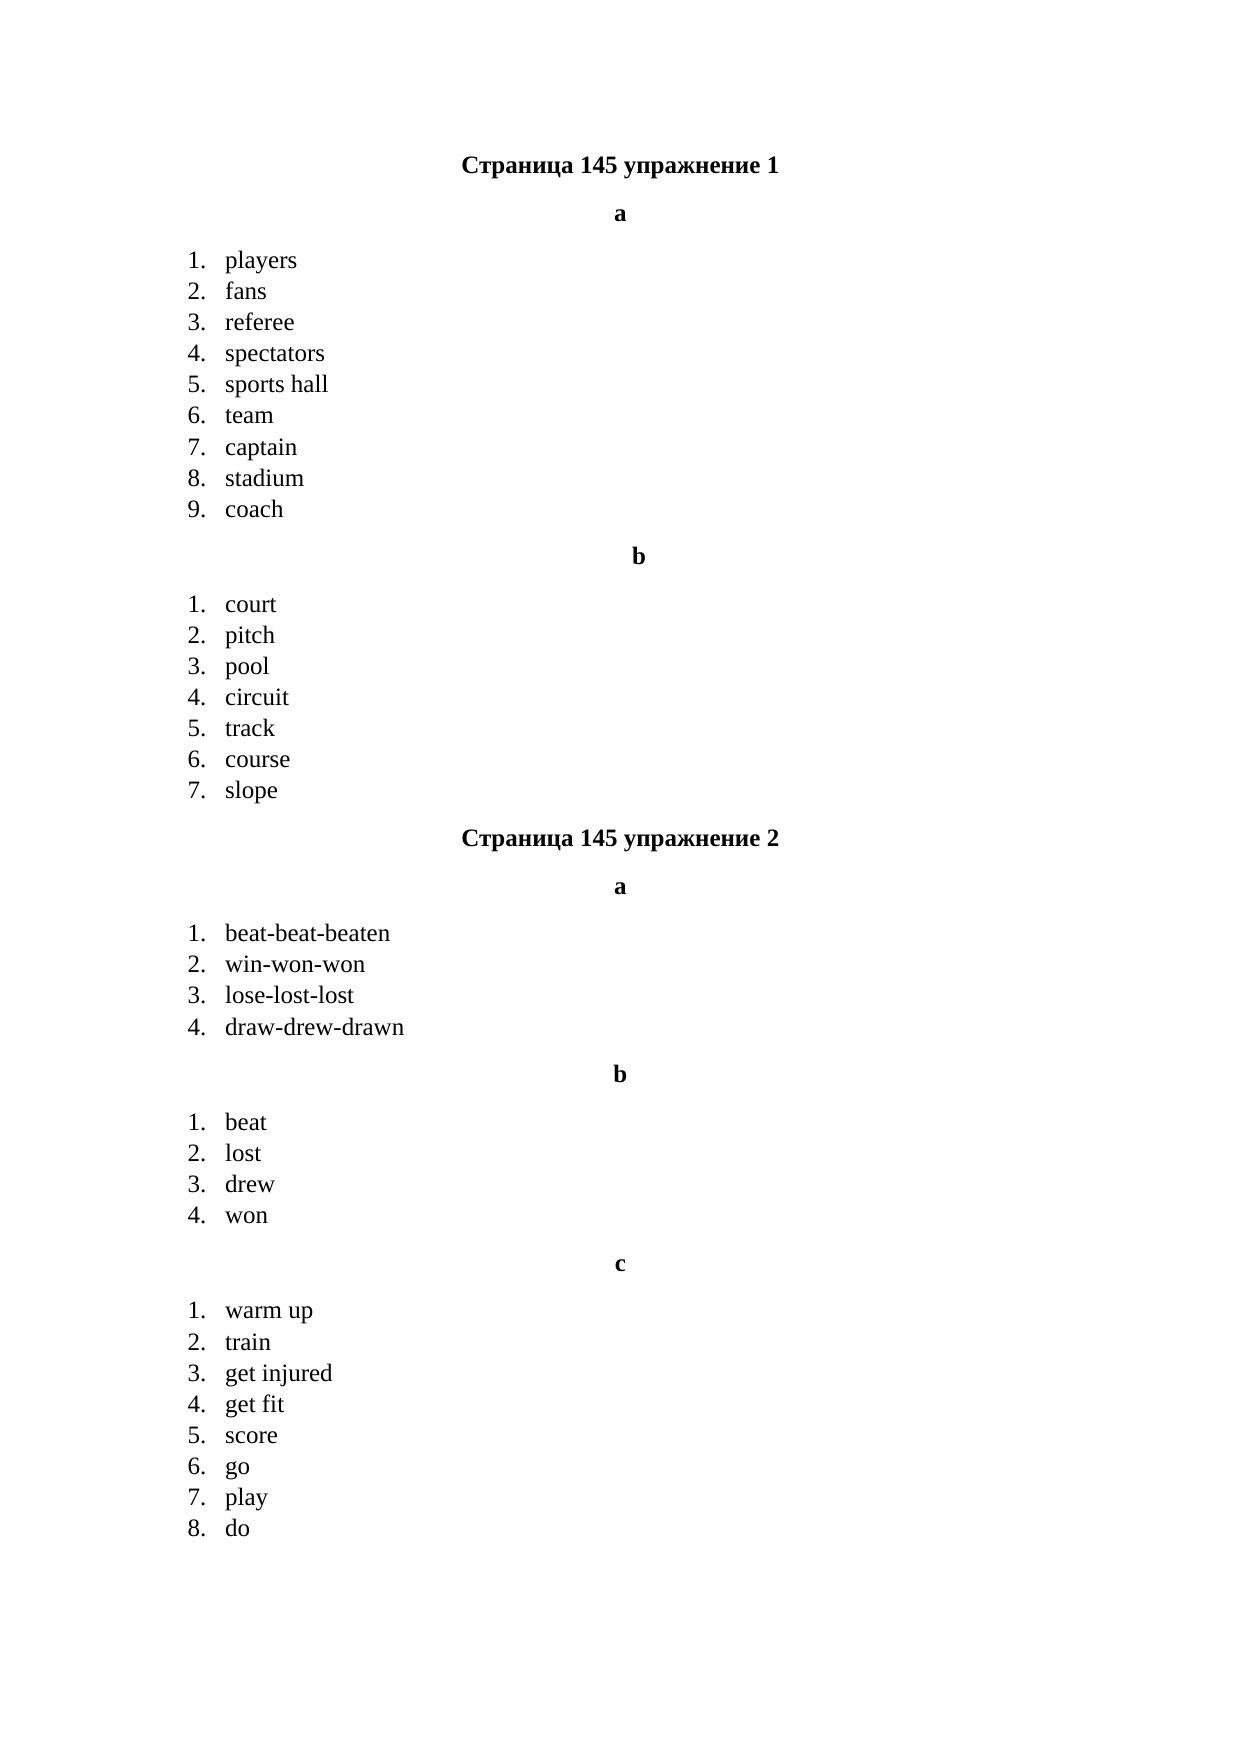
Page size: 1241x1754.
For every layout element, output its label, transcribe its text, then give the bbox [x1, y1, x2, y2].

text a [150, 871, 1090, 899]
list lost [187, 1138, 1090, 1167]
list draw-drew-drawn [187, 1012, 1090, 1040]
list get injured [187, 1358, 1090, 1386]
text Страница 145 упражнение 2 [150, 823, 1090, 852]
list slope [187, 775, 1090, 804]
list do [187, 1513, 1090, 1542]
text b [150, 1059, 1090, 1088]
list sports hall [187, 369, 1090, 398]
list spectators [187, 338, 1090, 367]
list train [187, 1327, 1090, 1355]
list course [187, 744, 1090, 773]
text Страница 145 упражнение 1 [150, 150, 1090, 179]
list pool [187, 651, 1090, 680]
list referee [187, 307, 1090, 336]
list circuit [187, 682, 1090, 711]
list court [187, 589, 1090, 618]
list lose-lost-lost [187, 981, 1090, 1009]
list play [187, 1482, 1090, 1511]
list track [187, 713, 1090, 742]
list warm up [187, 1296, 1090, 1324]
list beat-beat-beaten [187, 918, 1090, 947]
list coach [187, 494, 1090, 522]
list stadium [187, 463, 1090, 491]
list score [187, 1420, 1090, 1448]
list players [187, 245, 1090, 274]
list won [187, 1200, 1090, 1229]
text c [150, 1248, 1090, 1277]
list fans [187, 276, 1090, 305]
list team [187, 401, 1090, 429]
list beat [187, 1107, 1090, 1136]
list go [187, 1451, 1090, 1479]
list drew [187, 1169, 1090, 1198]
list pitch [187, 620, 1090, 649]
text b [187, 541, 1090, 570]
list get fit [187, 1389, 1090, 1417]
list win-won-won [187, 949, 1090, 978]
text a [150, 198, 1090, 226]
list captain [187, 432, 1090, 460]
